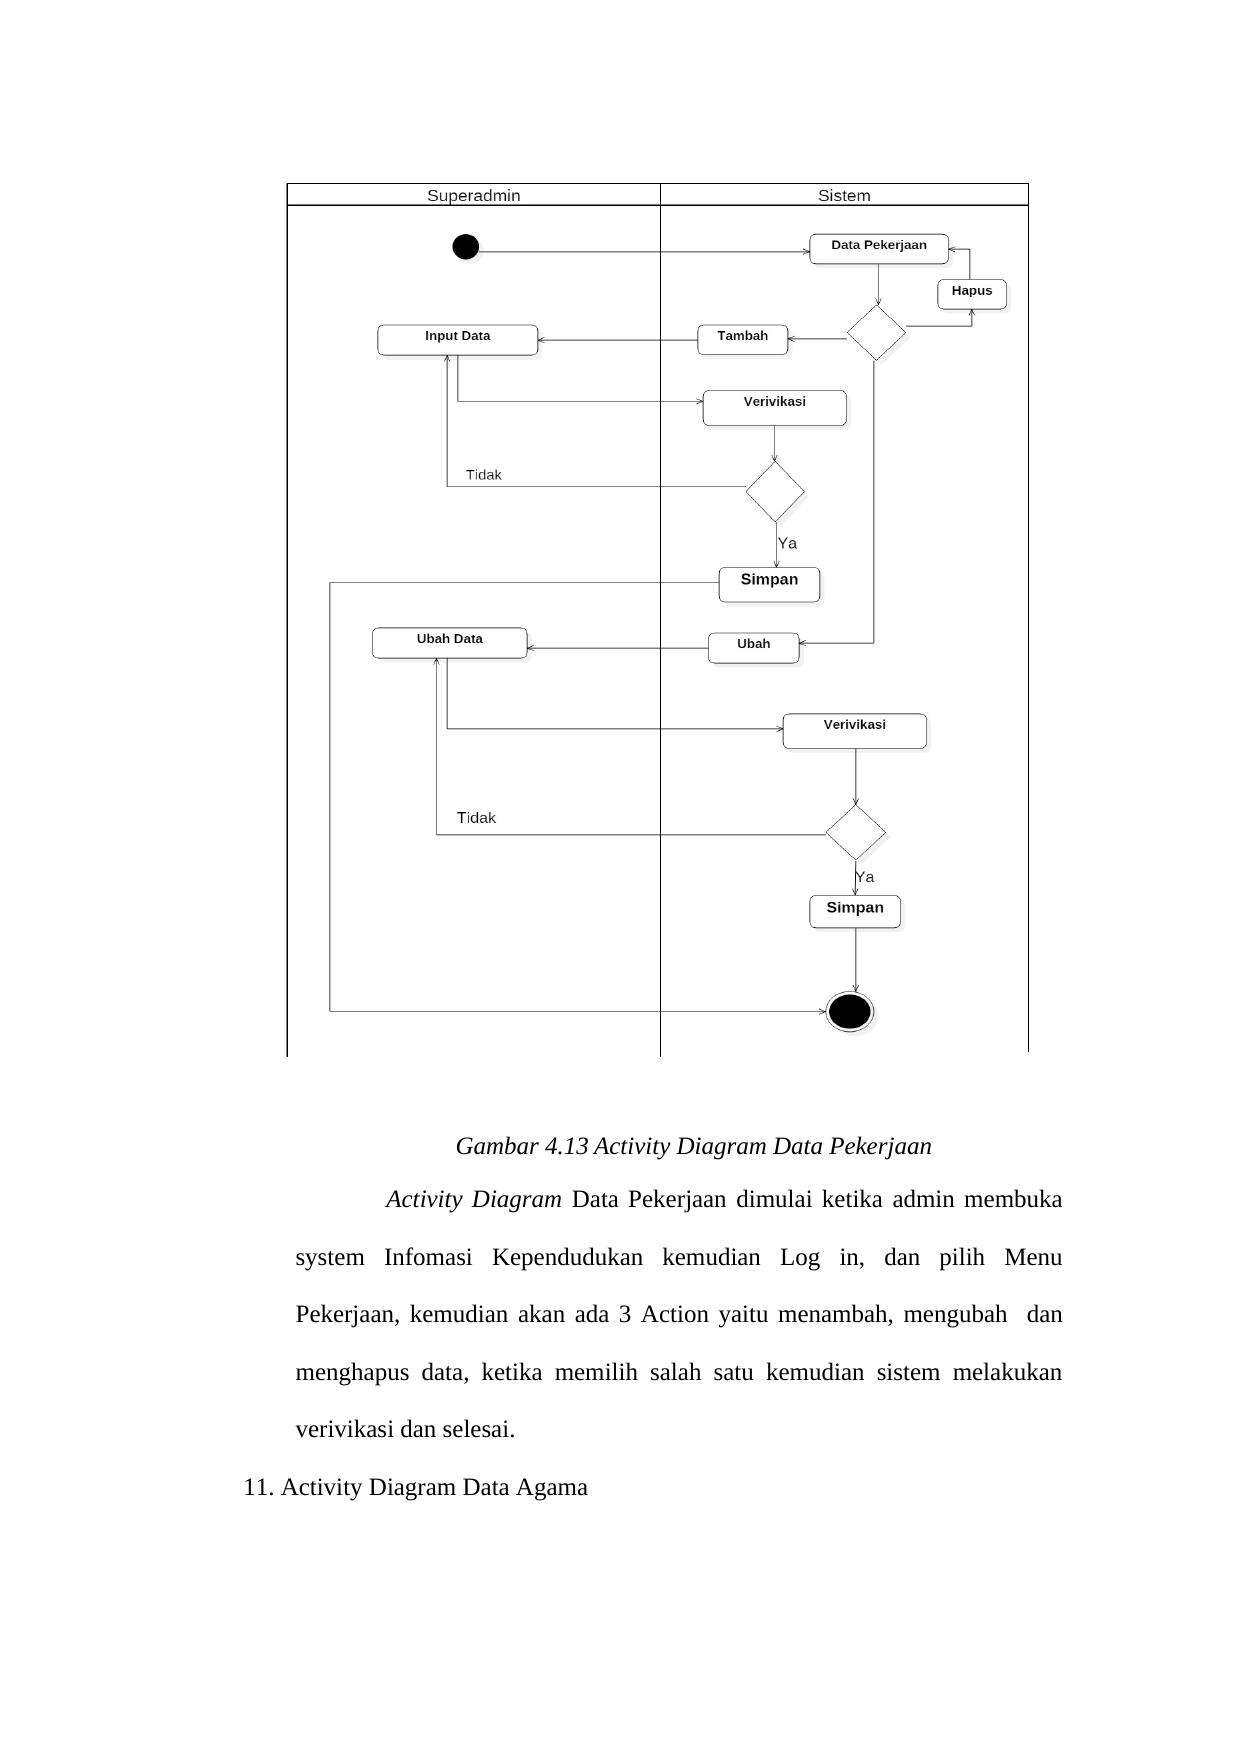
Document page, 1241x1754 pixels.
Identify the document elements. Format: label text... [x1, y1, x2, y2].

list Activity Diagram Data Pekerjaan dimulai ketika admin membuka system Infomasi Kependudukan kemudian Log in, dan pilih Menu Pekerjaan, kemudian akan ada 3 Action yaitu menambah, mengubah dan menghapus data, ketika memilih salah satu kemudian sistem melakukan verivikasi dan selesai. [295, 1184, 1063, 1443]
picture [280, 177, 1054, 1082]
text Gambar 4.13 Activity Diagram Data Pekerjaan [327, 1131, 1063, 1159]
list Activity Diagram Data Agama [243, 1472, 1063, 1501]
